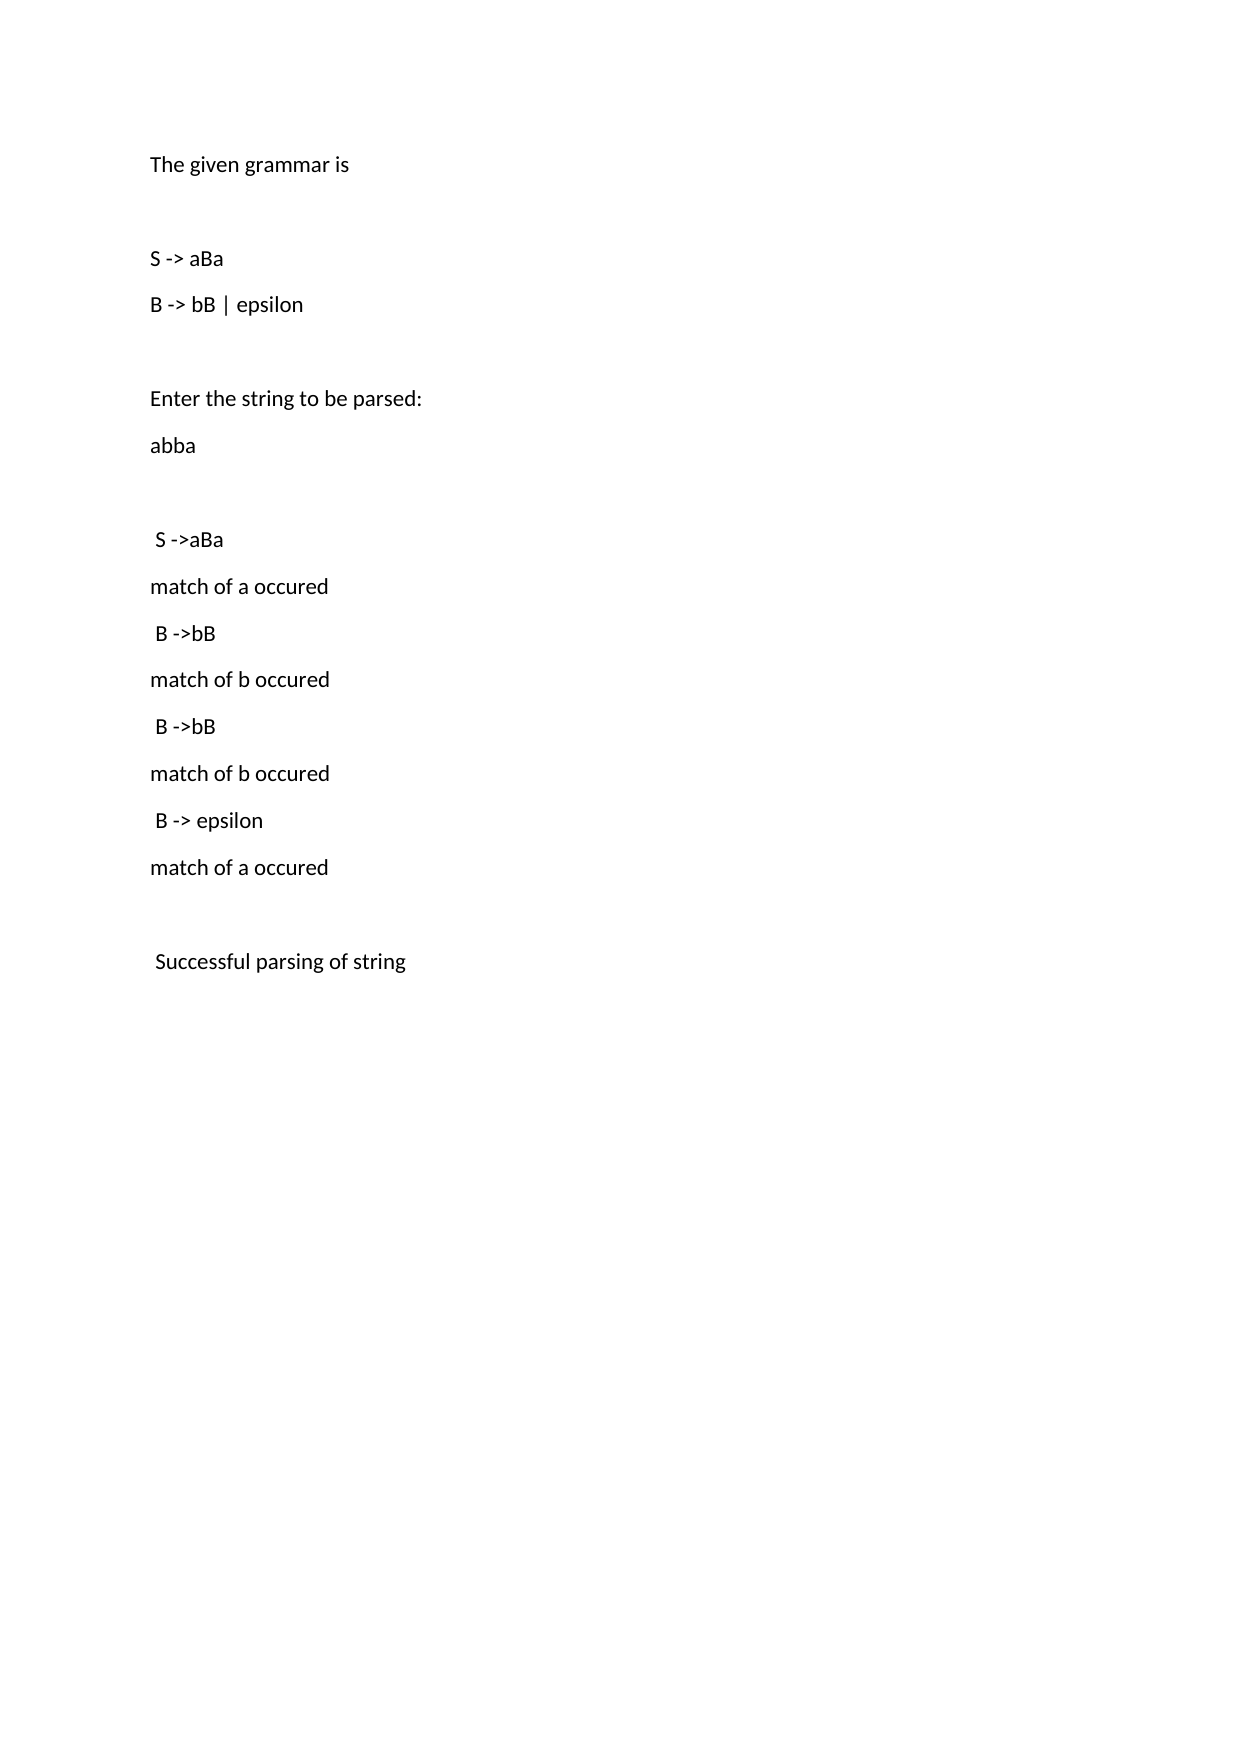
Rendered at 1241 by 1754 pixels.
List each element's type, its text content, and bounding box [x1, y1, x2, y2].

text S -> aBa [150, 244, 1090, 272]
text S ->aBa [150, 525, 1090, 553]
text Enter the string to be parsed: [150, 384, 1090, 412]
text abba [150, 431, 1090, 459]
text B ->bB [150, 619, 1090, 647]
text Successful parsing of string [150, 947, 1090, 975]
text match of a occured [150, 572, 1090, 600]
text match of b occured [150, 759, 1090, 787]
text B ->bB [150, 712, 1090, 741]
text match of a occured [150, 853, 1090, 881]
text B -> epsilon [150, 806, 1090, 834]
text match of b occured [150, 666, 1090, 694]
text B -> bB | epsilon [150, 291, 1090, 319]
text The given grammar is [150, 150, 1090, 178]
